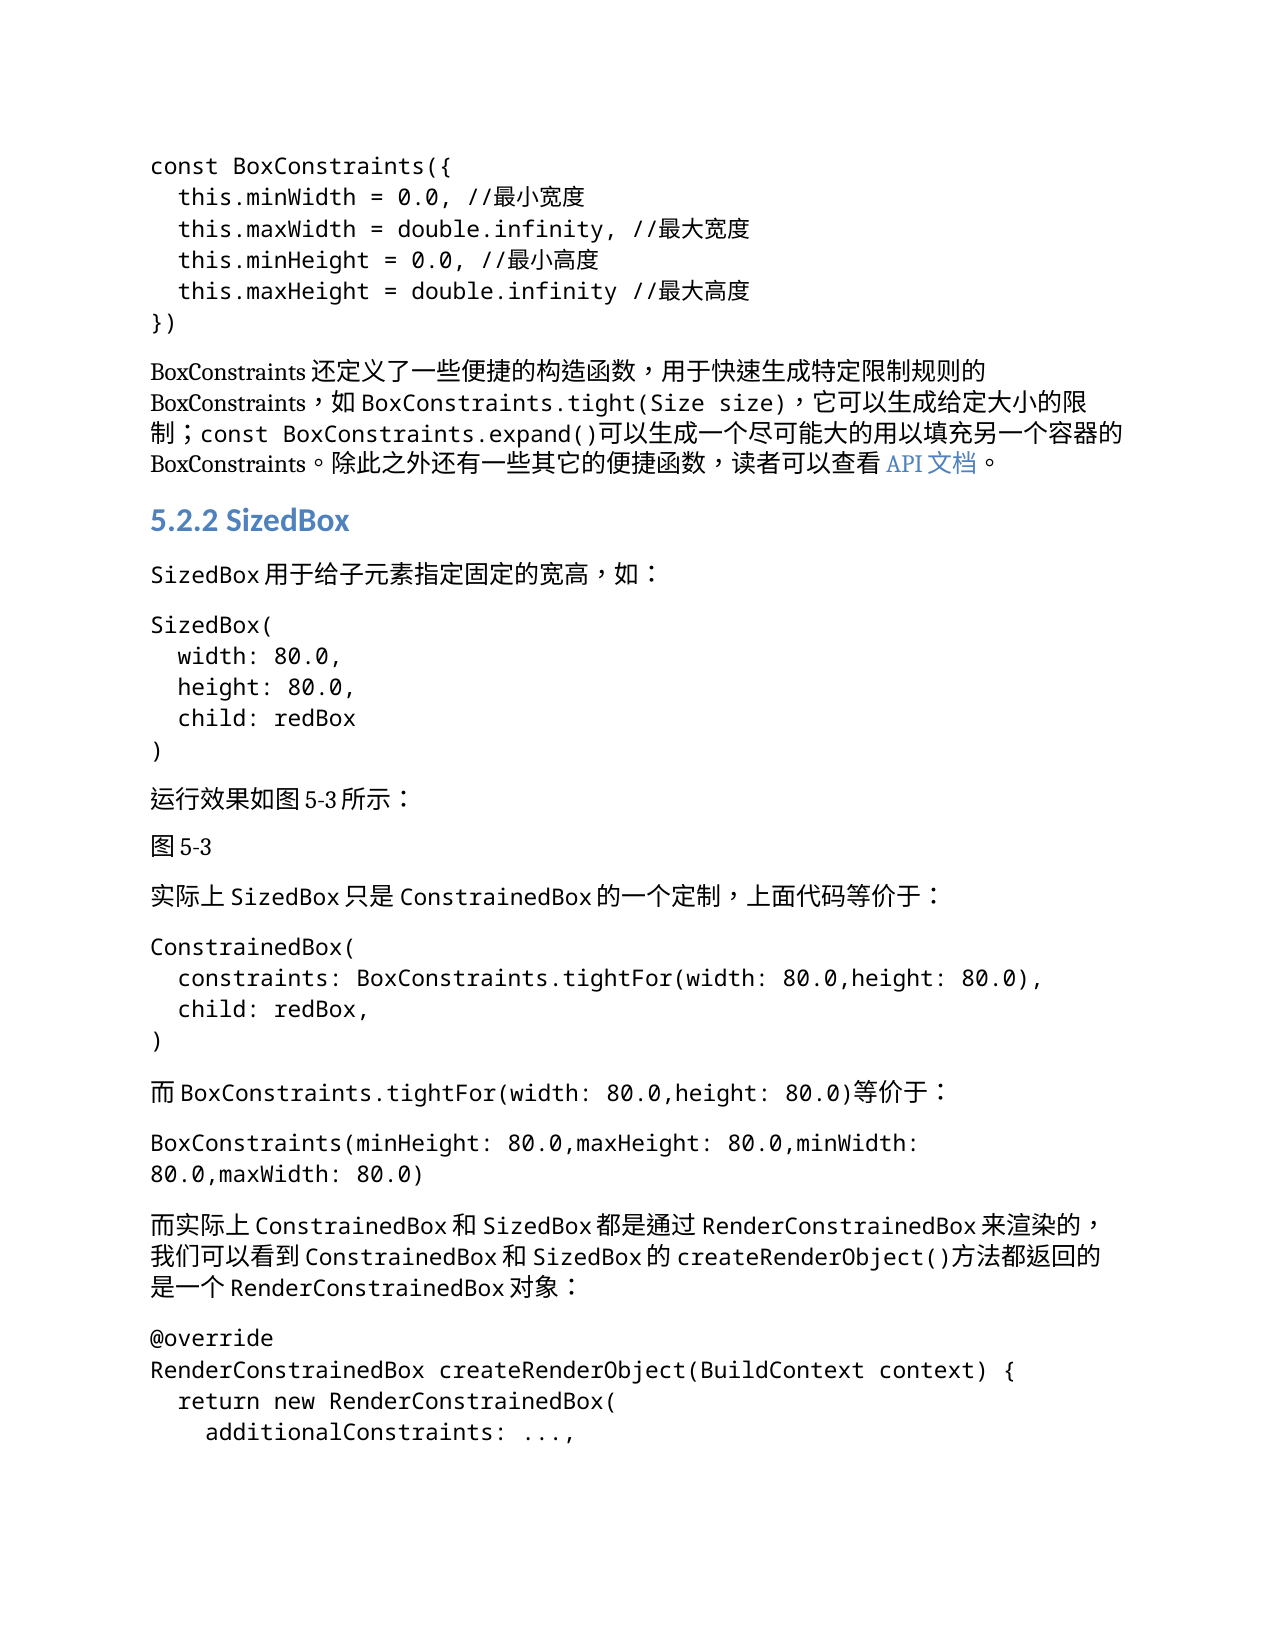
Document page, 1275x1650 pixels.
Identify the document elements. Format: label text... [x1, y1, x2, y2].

text ConstrainedBox( constraints: BoxConstraints.tightFor(width: 80.0,height: 80.0), child: redBox, ) [150, 931, 1125, 1056]
text 而实际上ConstrainedBox和SizedBox都是通过RenderConstrainedBox来渲染的，我们可以看到ConstrainedBox和SizedBox的createRenderObject()方法都返回的是一个RenderConstrainedBox对象： [150, 1210, 1125, 1304]
text 图5-3 [150, 833, 1125, 862]
text 而BoxConstraints.tightFor(width: 80.0,height: 80.0)等价于： [150, 1077, 1125, 1108]
text 运行效果如图5-3所示： [150, 786, 1125, 814]
text BoxConstraints还定义了一些便捷的构造函数，用于快速生成特定限制规则的BoxConstraints，如BoxConstraints.tight(Size size)，它可以生成给定大小的限制；const BoxConstraints.expand()可以生成一个尽可能大的用以填充另一个容器的BoxConstraints。除此之外还有一些其它的便捷函数，读者可以查看API文档。 [150, 358, 1125, 478]
text const BoxConstraints({ this.minWidth = 0.0, //最小宽度 this.maxWidth = double.infinity, //最大宽度 this.minHeight = 0.0, //最小高度 this.maxHeight = double.infinity //最大高度 }) [150, 150, 1125, 337]
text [150, 1322, 1125, 1447]
subtitle 5.2.2 SizedBox [150, 499, 1125, 540]
text SizedBox( width: 80.0, height: 80.0, child: redBox ) [150, 609, 1125, 765]
text SizedBox用于给子元素指定固定的宽高，如： [150, 559, 1125, 590]
text 实际上SizedBox只是ConstrainedBox的一个定制，上面代码等价于： [150, 881, 1125, 912]
text BoxConstraints(minHeight: 80.0,maxHeight: 80.0,minWidth: 80.0,maxWidth: 80.0) [150, 1127, 1125, 1189]
